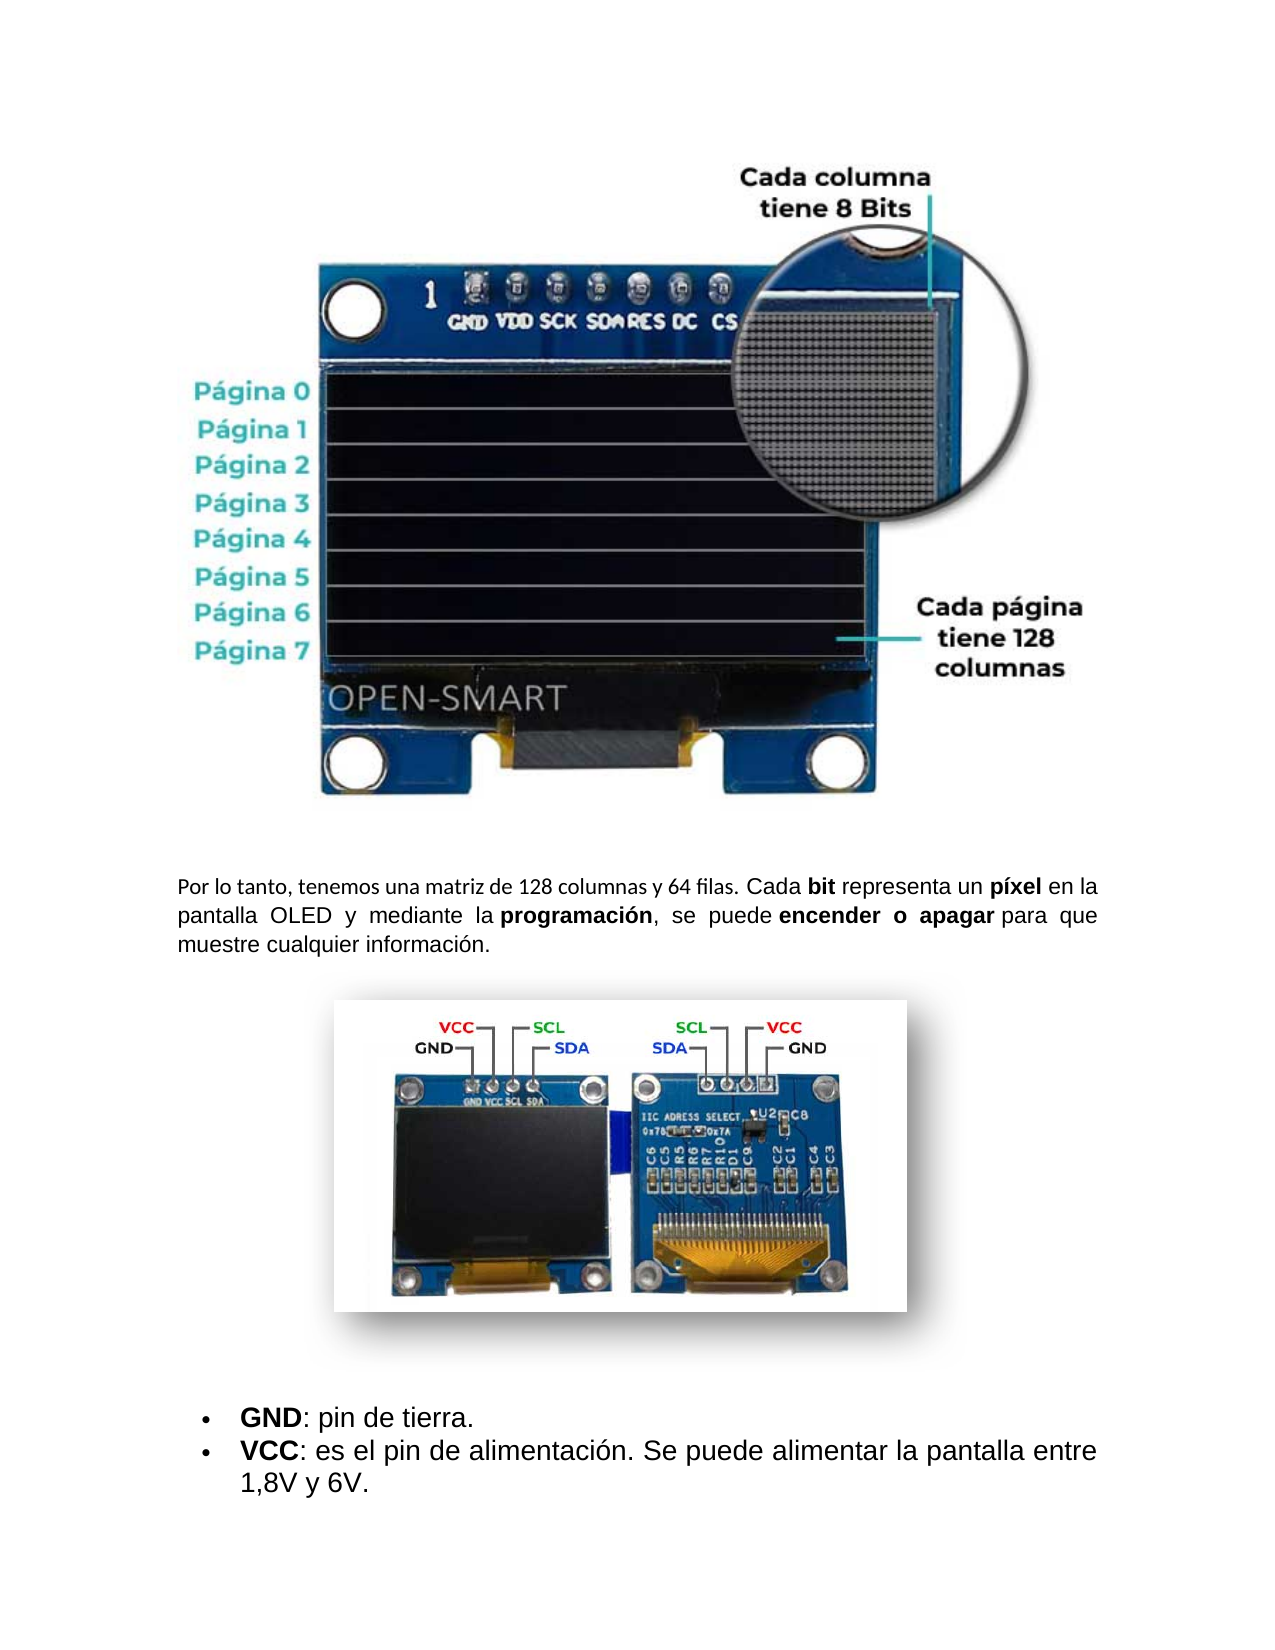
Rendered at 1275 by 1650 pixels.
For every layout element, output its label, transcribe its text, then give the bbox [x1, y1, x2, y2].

picture [334, 1000, 907, 1312]
text Por lo tanto, tenemos una matriz de 128 columnas y 64 filas. Cada bit representa un píxel en la pantalla OLED y mediante la programación, se puede encender o apagar para que muestre cualquier información. [177, 929, 1098, 957]
list VCC: es el pin de alimentación. Se puede alimentar la pantalla entre 1,8V y 6V. [202, 1433, 1098, 1498]
text Por lo tanto, tenemos una matriz de 128 columnas y 64 filas. Cada bit representa un píxel en la pantalla OLED y mediante la programación, se puede encender o apagar para que muestre cualquier información. [177, 872, 1098, 902]
picture [177, 118, 1098, 854]
list GND: pin de tierra. [202, 1401, 1098, 1433]
